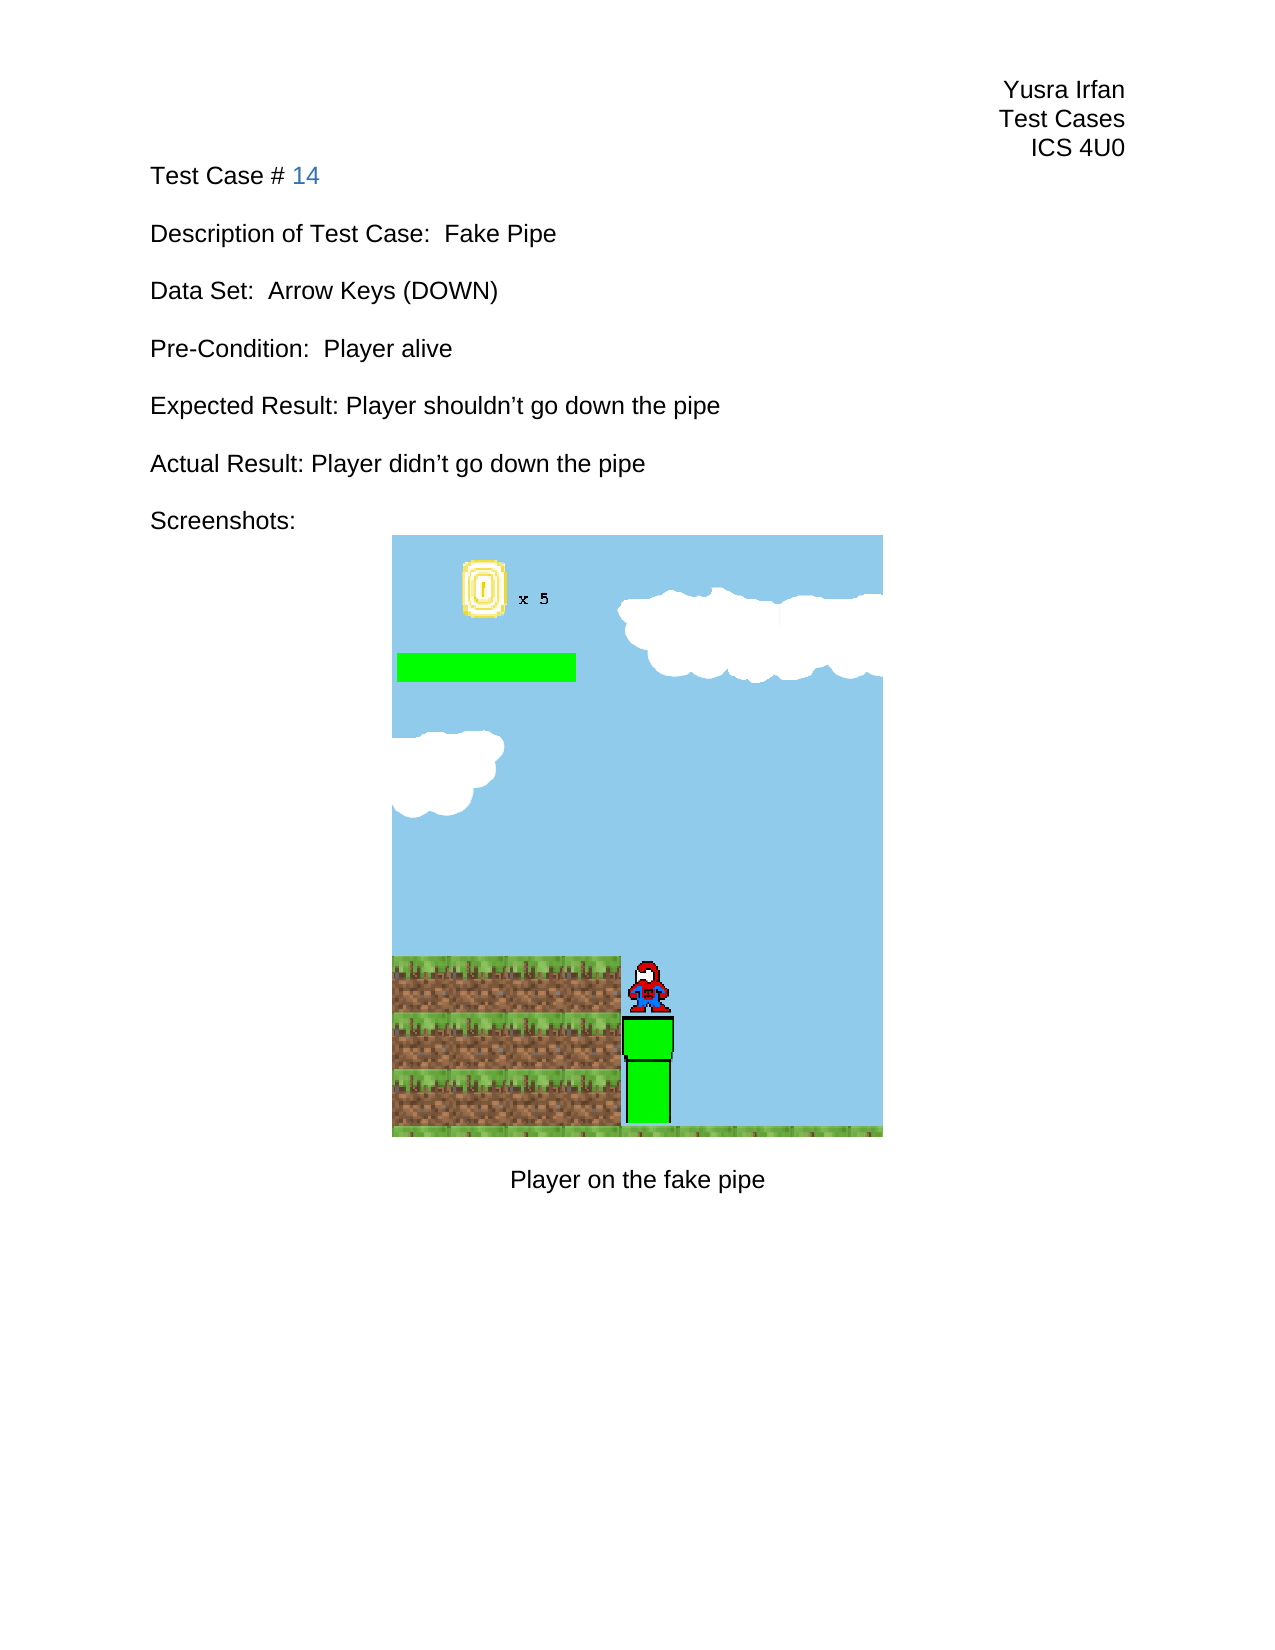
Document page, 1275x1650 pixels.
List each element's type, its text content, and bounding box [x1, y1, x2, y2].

picture [392, 535, 883, 1137]
text Screenshots: [150, 506, 1125, 535]
text Description of Test Case: Fake Pipe [150, 219, 1125, 247]
text Actual Result: Player didn’t go down the pipe [150, 449, 1125, 477]
text Pre-Condition: Player alive [150, 334, 1125, 362]
text Player on the fake pipe [150, 1166, 1125, 1194]
text Expected Result: Player shouldn’t go down the pipe [150, 391, 1125, 420]
text Test Case # 14 [150, 161, 1125, 190]
text Data Set: Arrow Keys (DOWN) [150, 276, 1125, 305]
